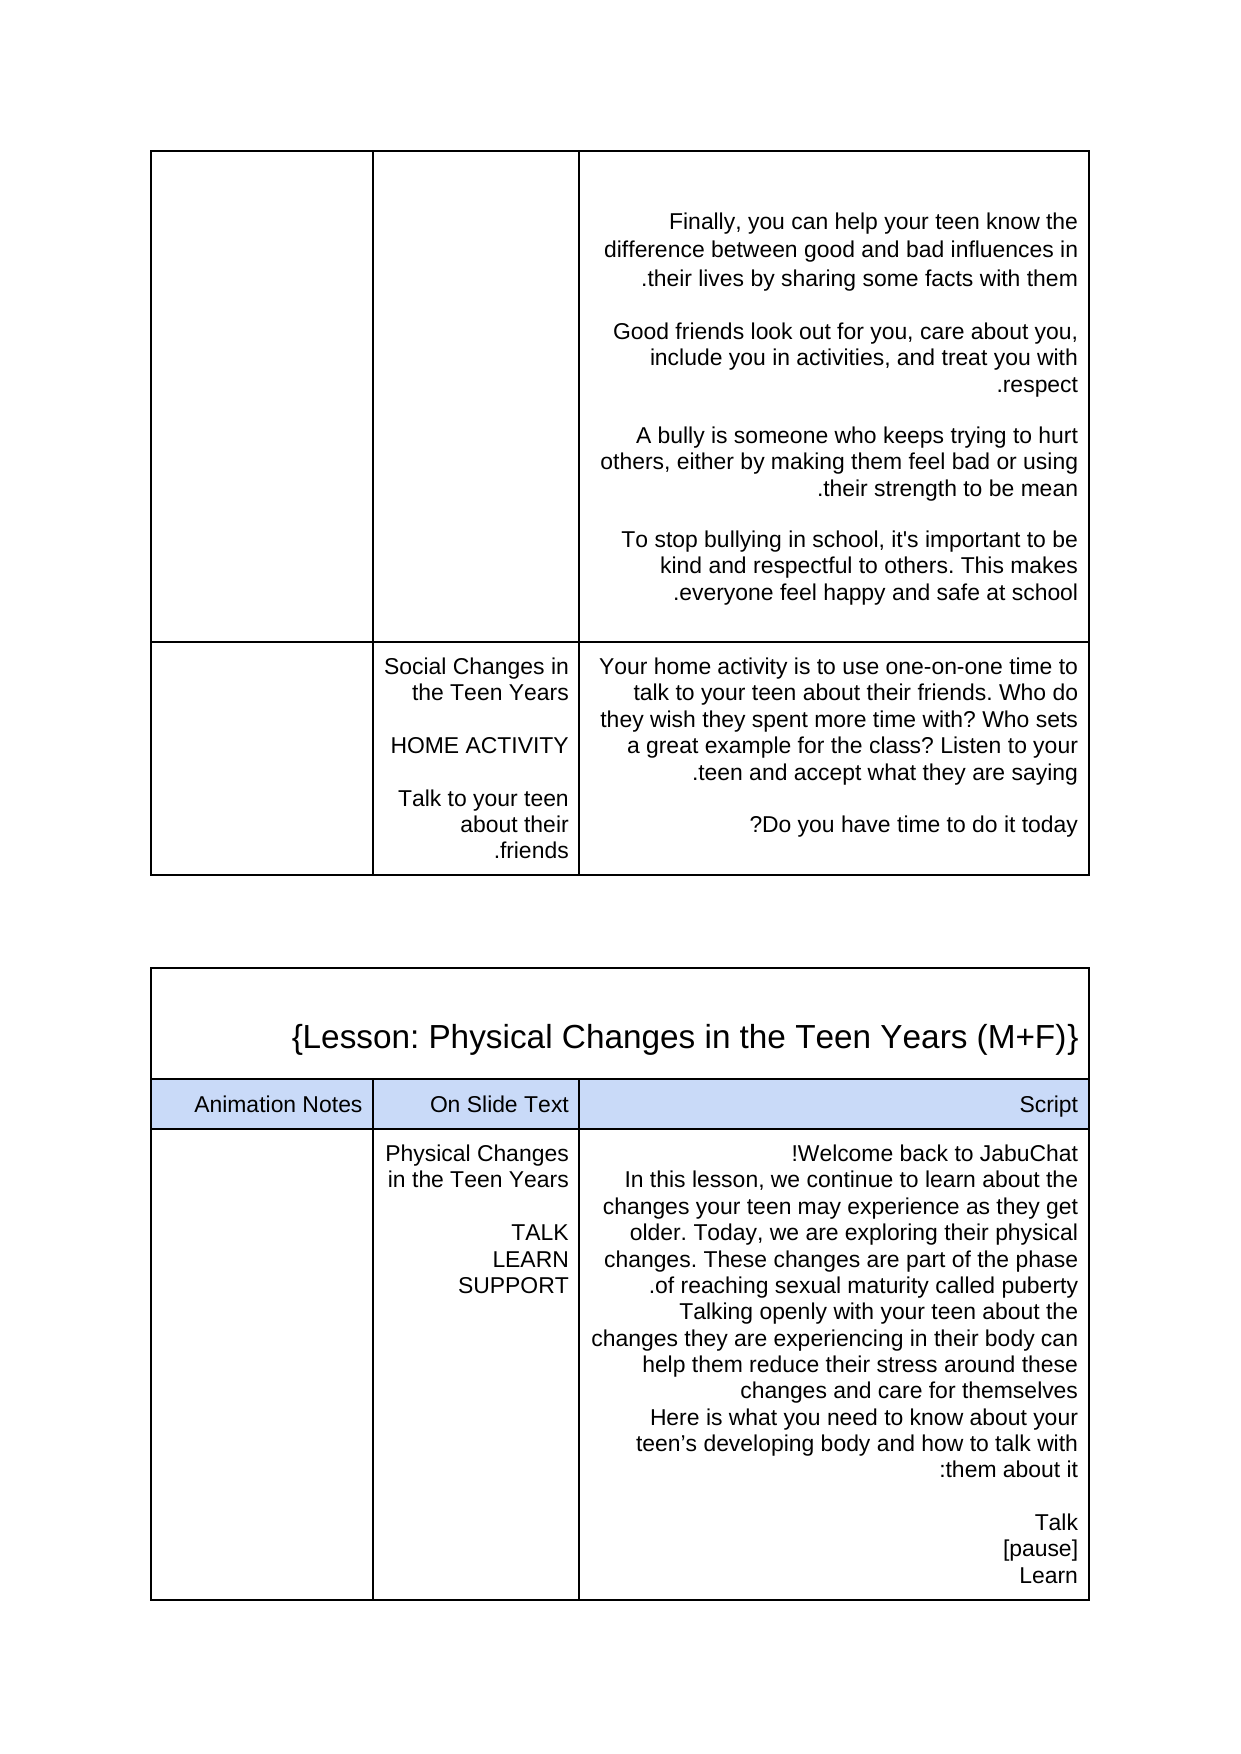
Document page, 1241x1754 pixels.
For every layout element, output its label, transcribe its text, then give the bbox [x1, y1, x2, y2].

table_cell On Slide Text [374, 1080, 578, 1128]
table_cell Animation Notes [152, 1080, 372, 1128]
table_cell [580, 152, 1088, 641]
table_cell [374, 1130, 578, 1598]
table_cell [152, 1130, 372, 1598]
table_cell [152, 152, 372, 641]
table_cell [152, 643, 372, 874]
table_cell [580, 1130, 1088, 1598]
table_header {Lesson: Physical Changes in the Teen Years (M+F)} [152, 969, 1088, 1078]
table_cell Script [580, 1080, 1088, 1128]
table_cell Social Changes in the Teen Years HOME ACTIVITY Talk to your teen about their friends. [374, 643, 578, 874]
table_cell Your home activity is to use one-on-one time to talk to your teen about their friends. Who do they wish they spent more time with? Who sets a great example for the class? Listen to your teen and accept what they are saying. Do you have time to do it today? [580, 643, 1088, 874]
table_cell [374, 152, 578, 641]
